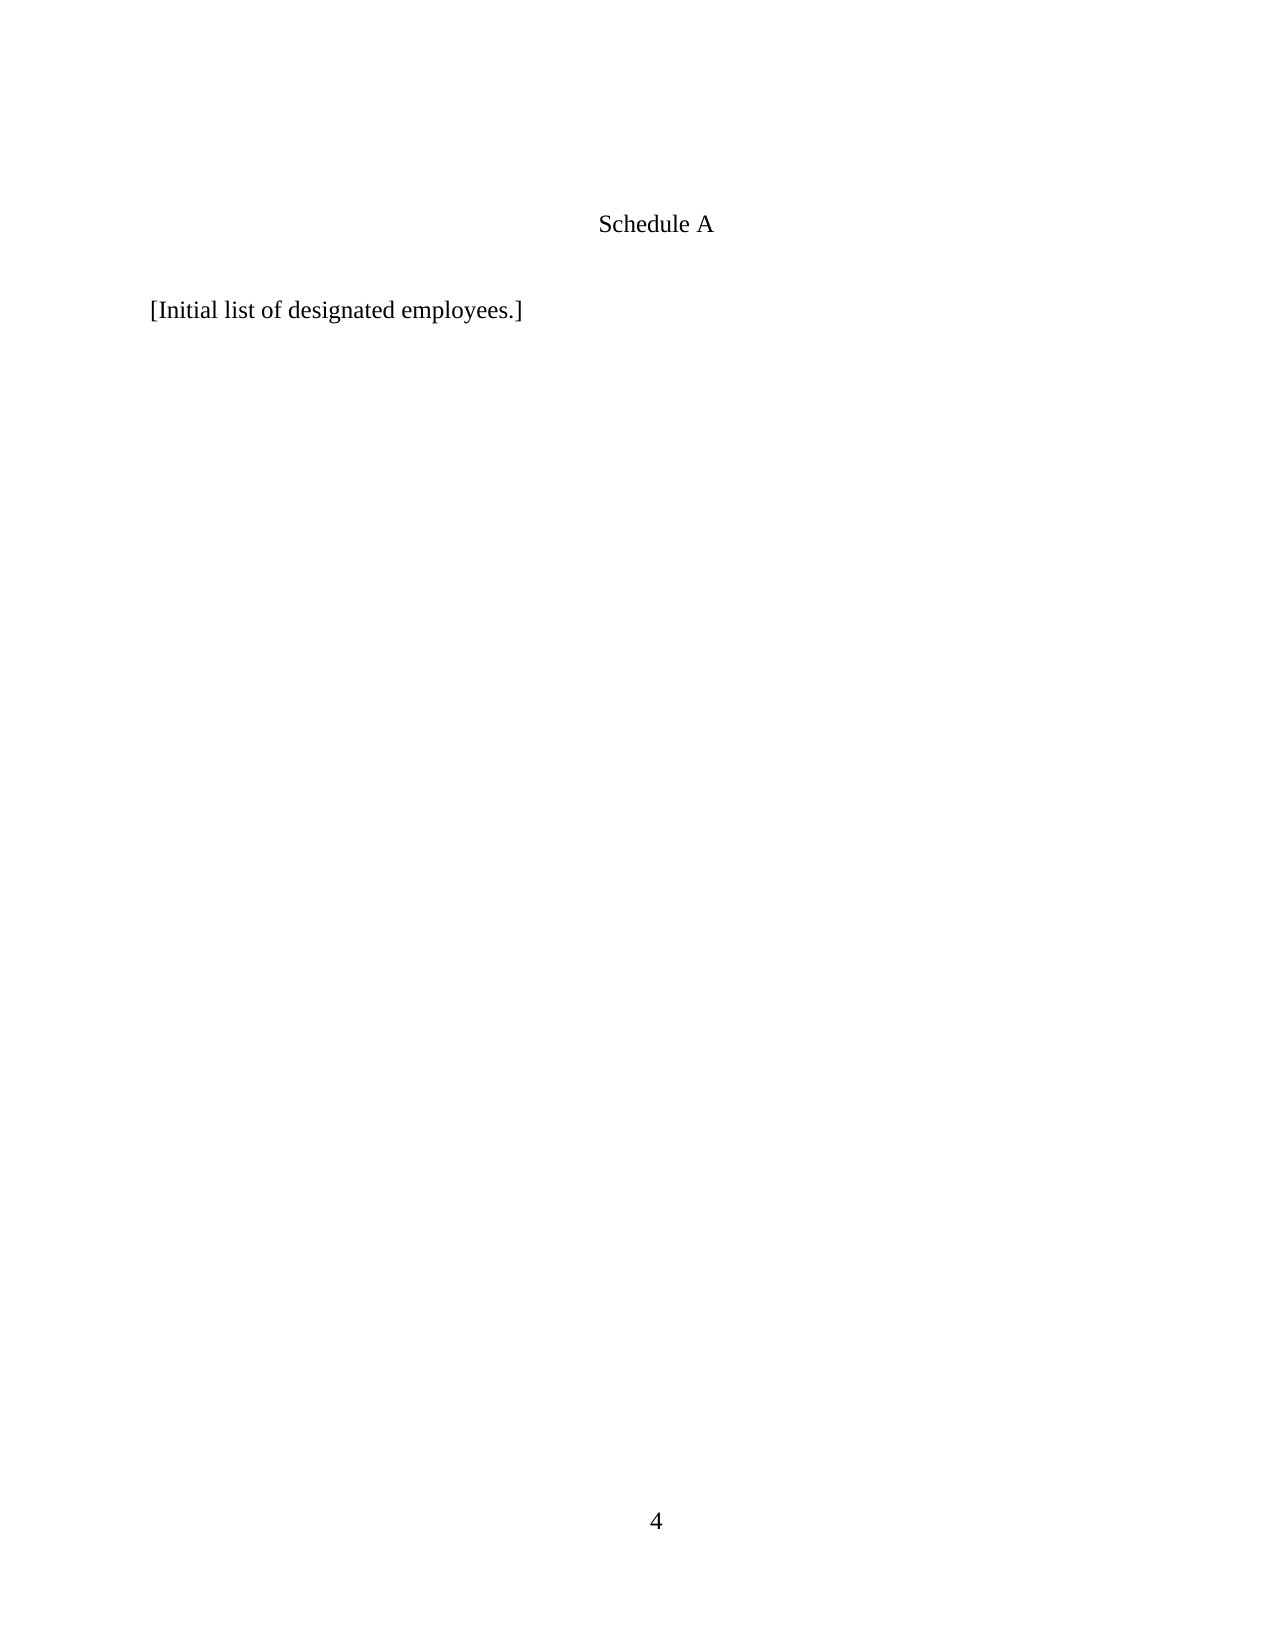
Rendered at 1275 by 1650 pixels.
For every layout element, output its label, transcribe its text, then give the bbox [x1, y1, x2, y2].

text Schedule A [150, 209, 1162, 237]
text [Initial list of designated employees.] [150, 295, 1162, 324]
